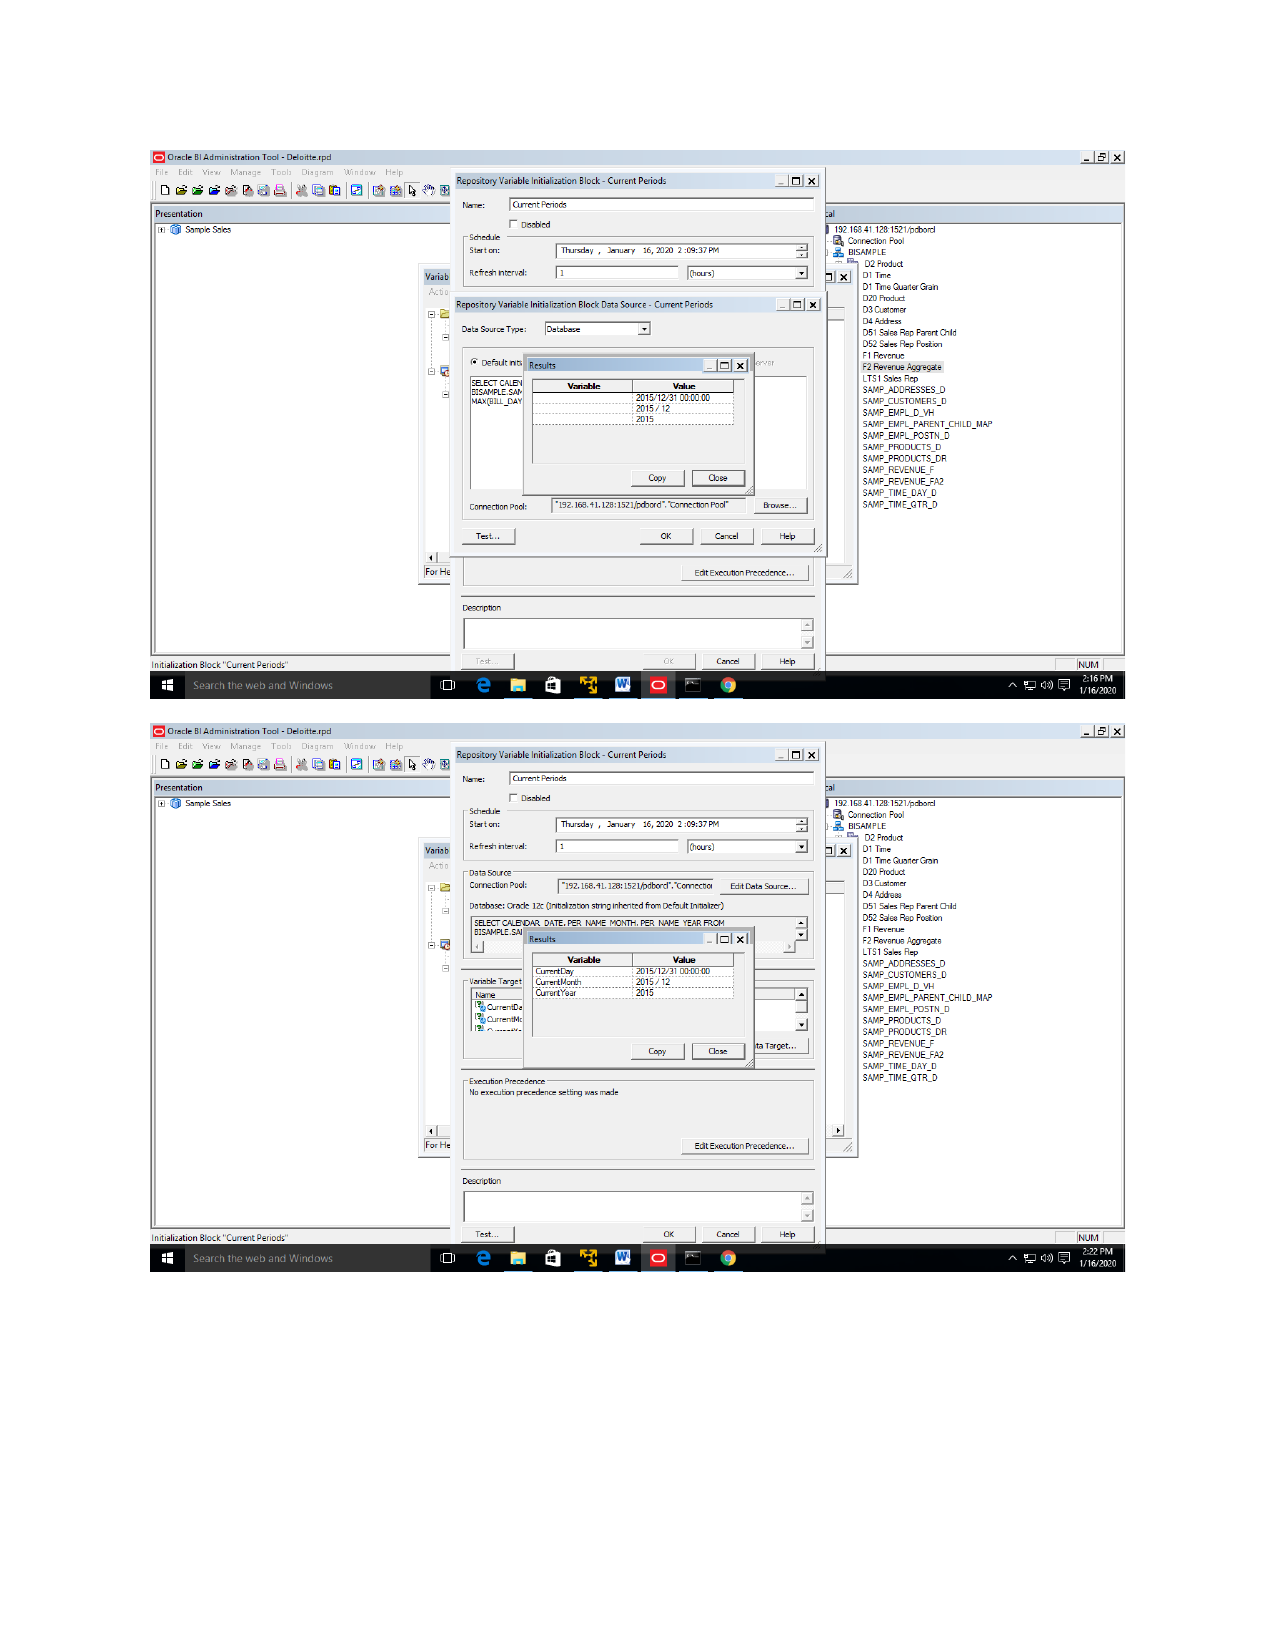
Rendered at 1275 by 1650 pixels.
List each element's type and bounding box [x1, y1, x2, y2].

picture [150, 723, 1125, 1272]
picture [150, 150, 1125, 699]
